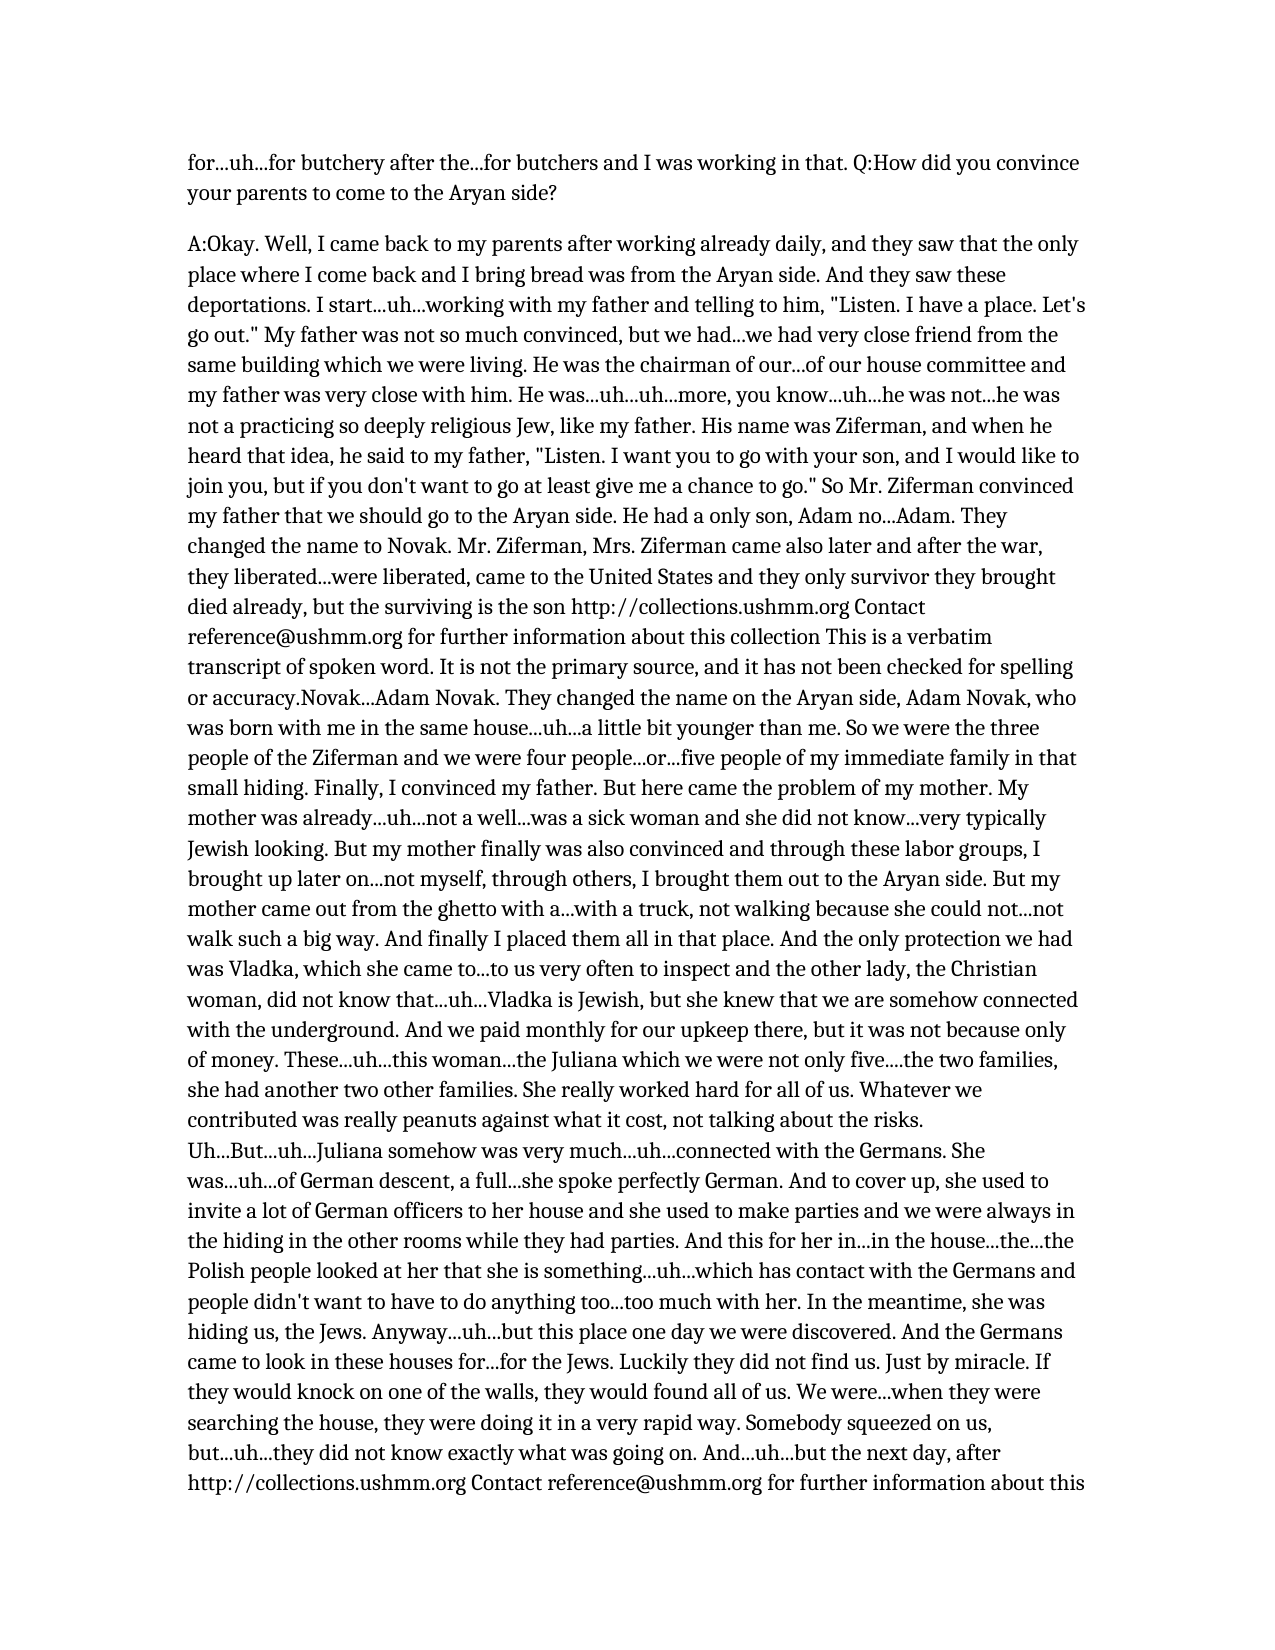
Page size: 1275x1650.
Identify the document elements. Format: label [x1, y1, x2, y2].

text [187, 231, 1087, 1496]
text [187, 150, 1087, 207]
